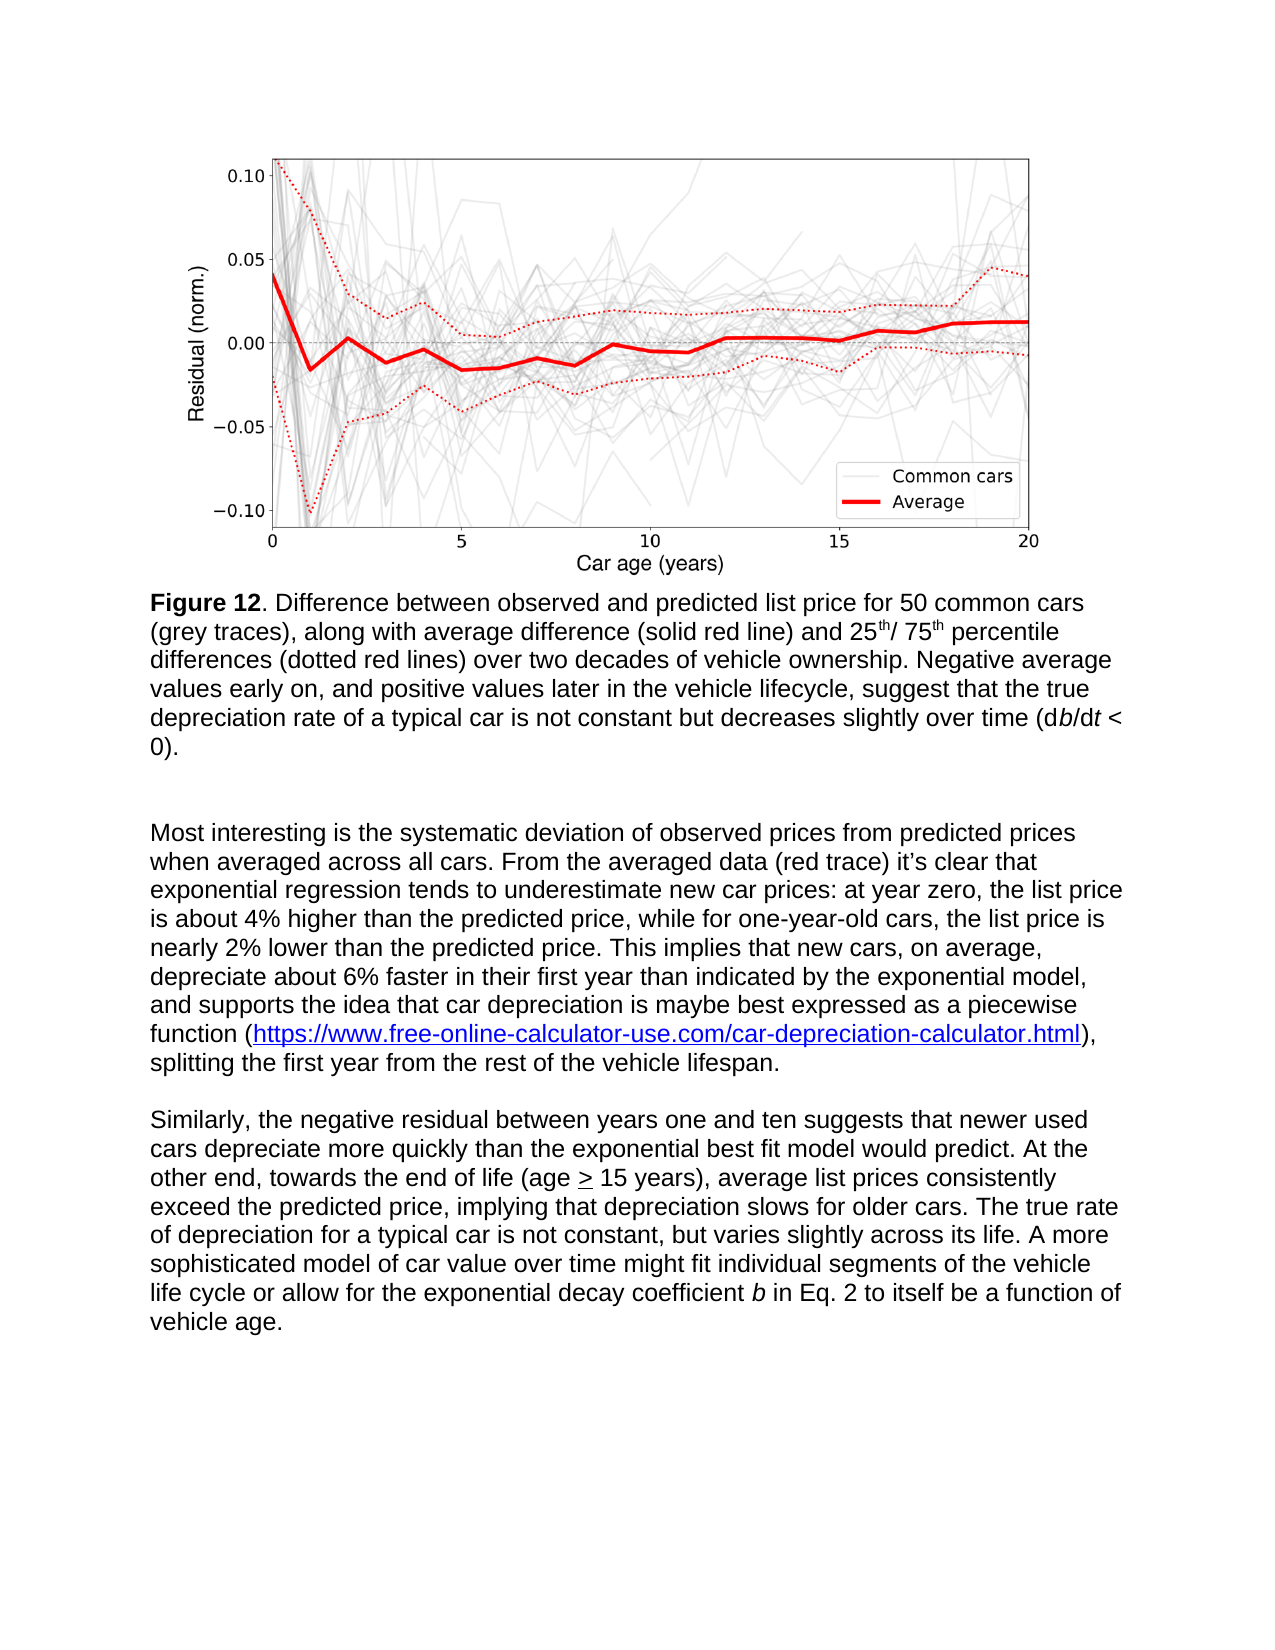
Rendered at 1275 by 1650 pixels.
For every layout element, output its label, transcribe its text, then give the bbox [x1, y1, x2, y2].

text Figure 12. Difference between observed and predicted list price for 50 common cars (grey traces), along with average difference (solid red line) and 25th/ 75th percentile differences (dotted red lines) over two decades of vehicle ownership. Negative average values early on, and positive values later in the vehicle lifecycle, suggest that the true depreciation rate of a typical car is not constant but decreases slightly over time (db/dt < 0). [150, 588, 1125, 761]
picture [150, 150, 1125, 588]
text Similarly, the negative residual between years one and ten suggests that newer used cars depreciate more quickly than the exponential best fit model would predict. At the other end, towards the end of life (age > 15 years), average list prices consistently exceed the predicted price, implying that depreciation slows for older cars. The true rate of depreciation for a typical car is not constant, but varies slightly across its life. A more sophisticated model of car value over time might fit individual segments of the vehicle life cycle or allow for the exponential decay coefficient b in Eq. 2 to itself be a function of vehicle age. [150, 1106, 1125, 1336]
text Most interesting is the systematic deviation of observed prices from predicted prices when averaged across all cars. From the averaged data (red trace) it’s clear that exponential regression tends to underestimate new car prices: at year zero, the list price is about 4% higher than the predicted price, while for one-year-old cars, the list price is nearly 2% lower than the predicted price. This implies that new cars, on average, depreciate about 6% faster in their first year than indicated by the exponential model, and supports the idea that car depreciation is maybe best expressed as a piecewise function (https://www.free-online-calculator-use.com/car-depreciation-calculator.html), splitting the first year from the rest of the vehicle lifespan. [150, 818, 1125, 1077]
